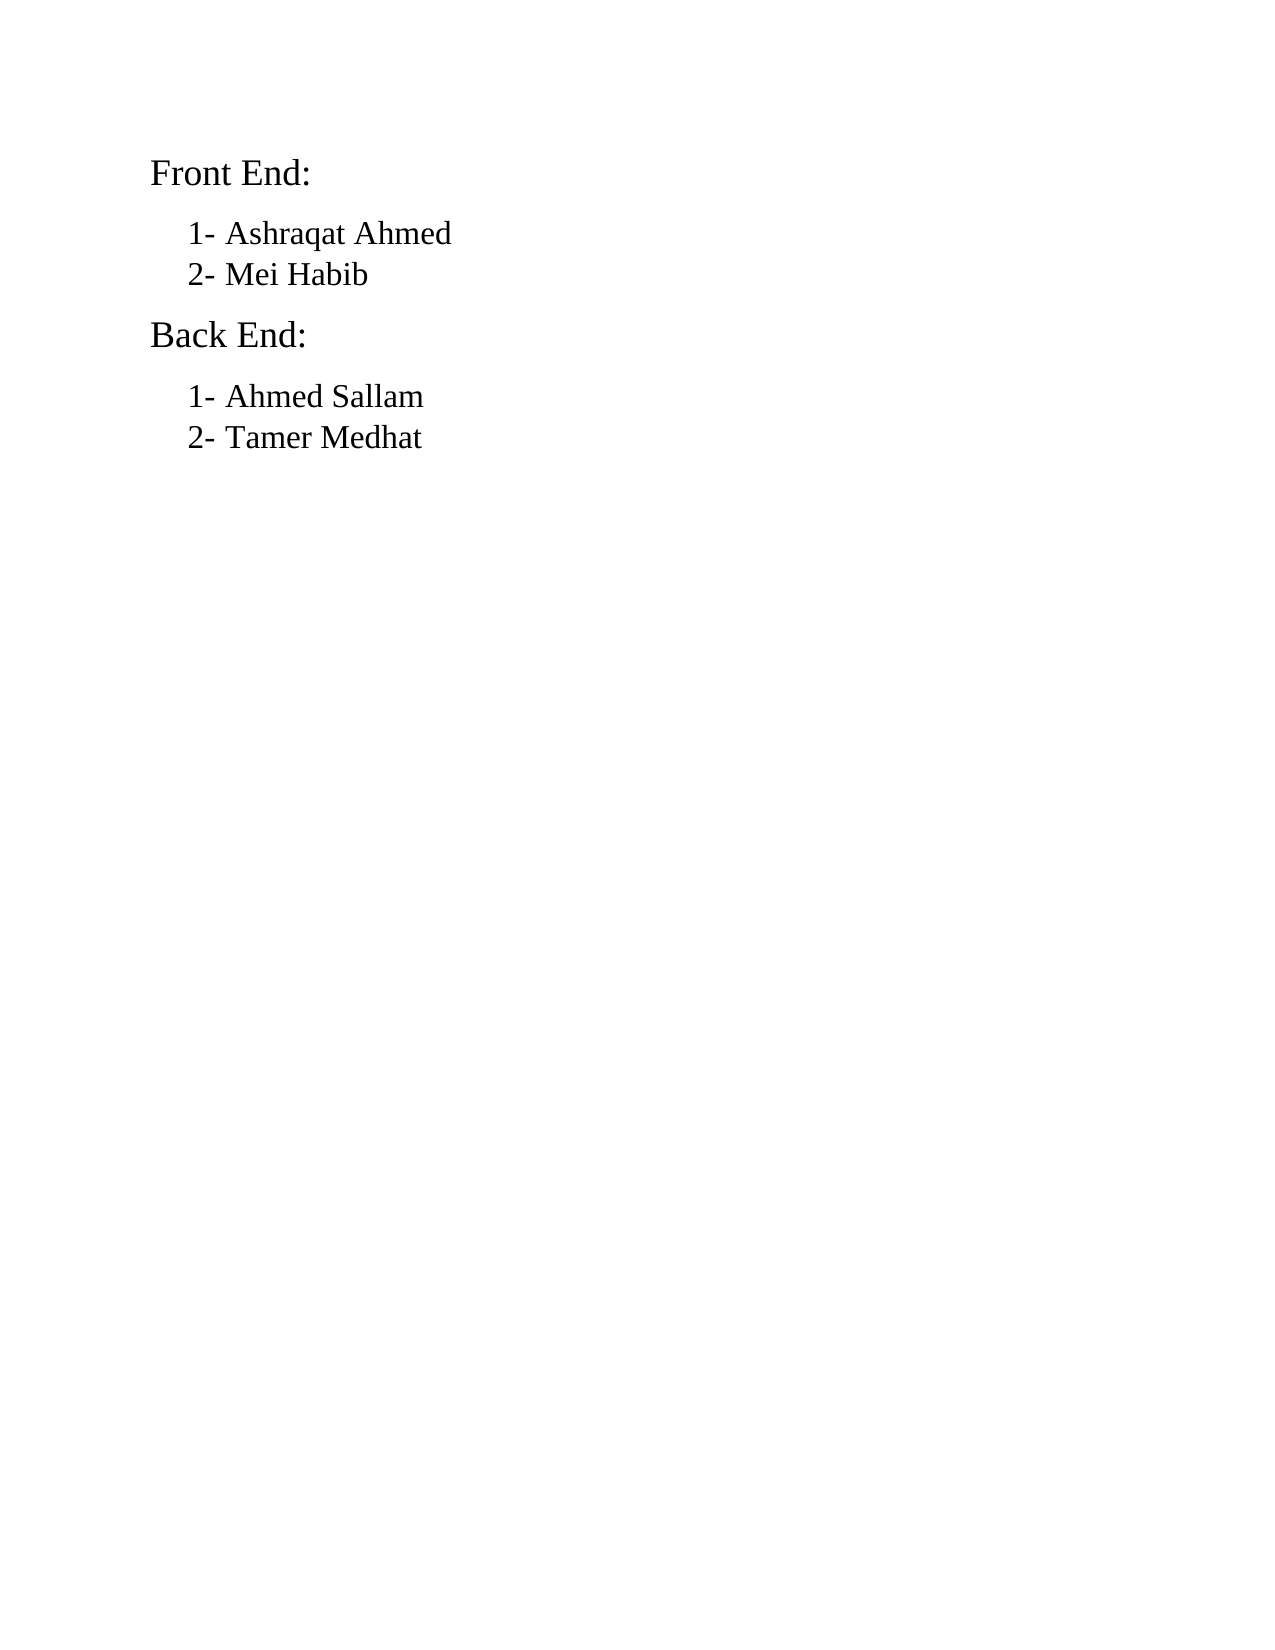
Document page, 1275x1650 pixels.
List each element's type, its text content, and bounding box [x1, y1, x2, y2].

text Front End: [150, 150, 1125, 193]
list Tamer Medhat [187, 417, 1125, 456]
list Mei Habib [187, 254, 1125, 293]
list Ahmed Sallam [187, 376, 1125, 414]
text Back End: [150, 313, 1125, 356]
list Ashraqat Ahmed [187, 213, 1125, 252]
